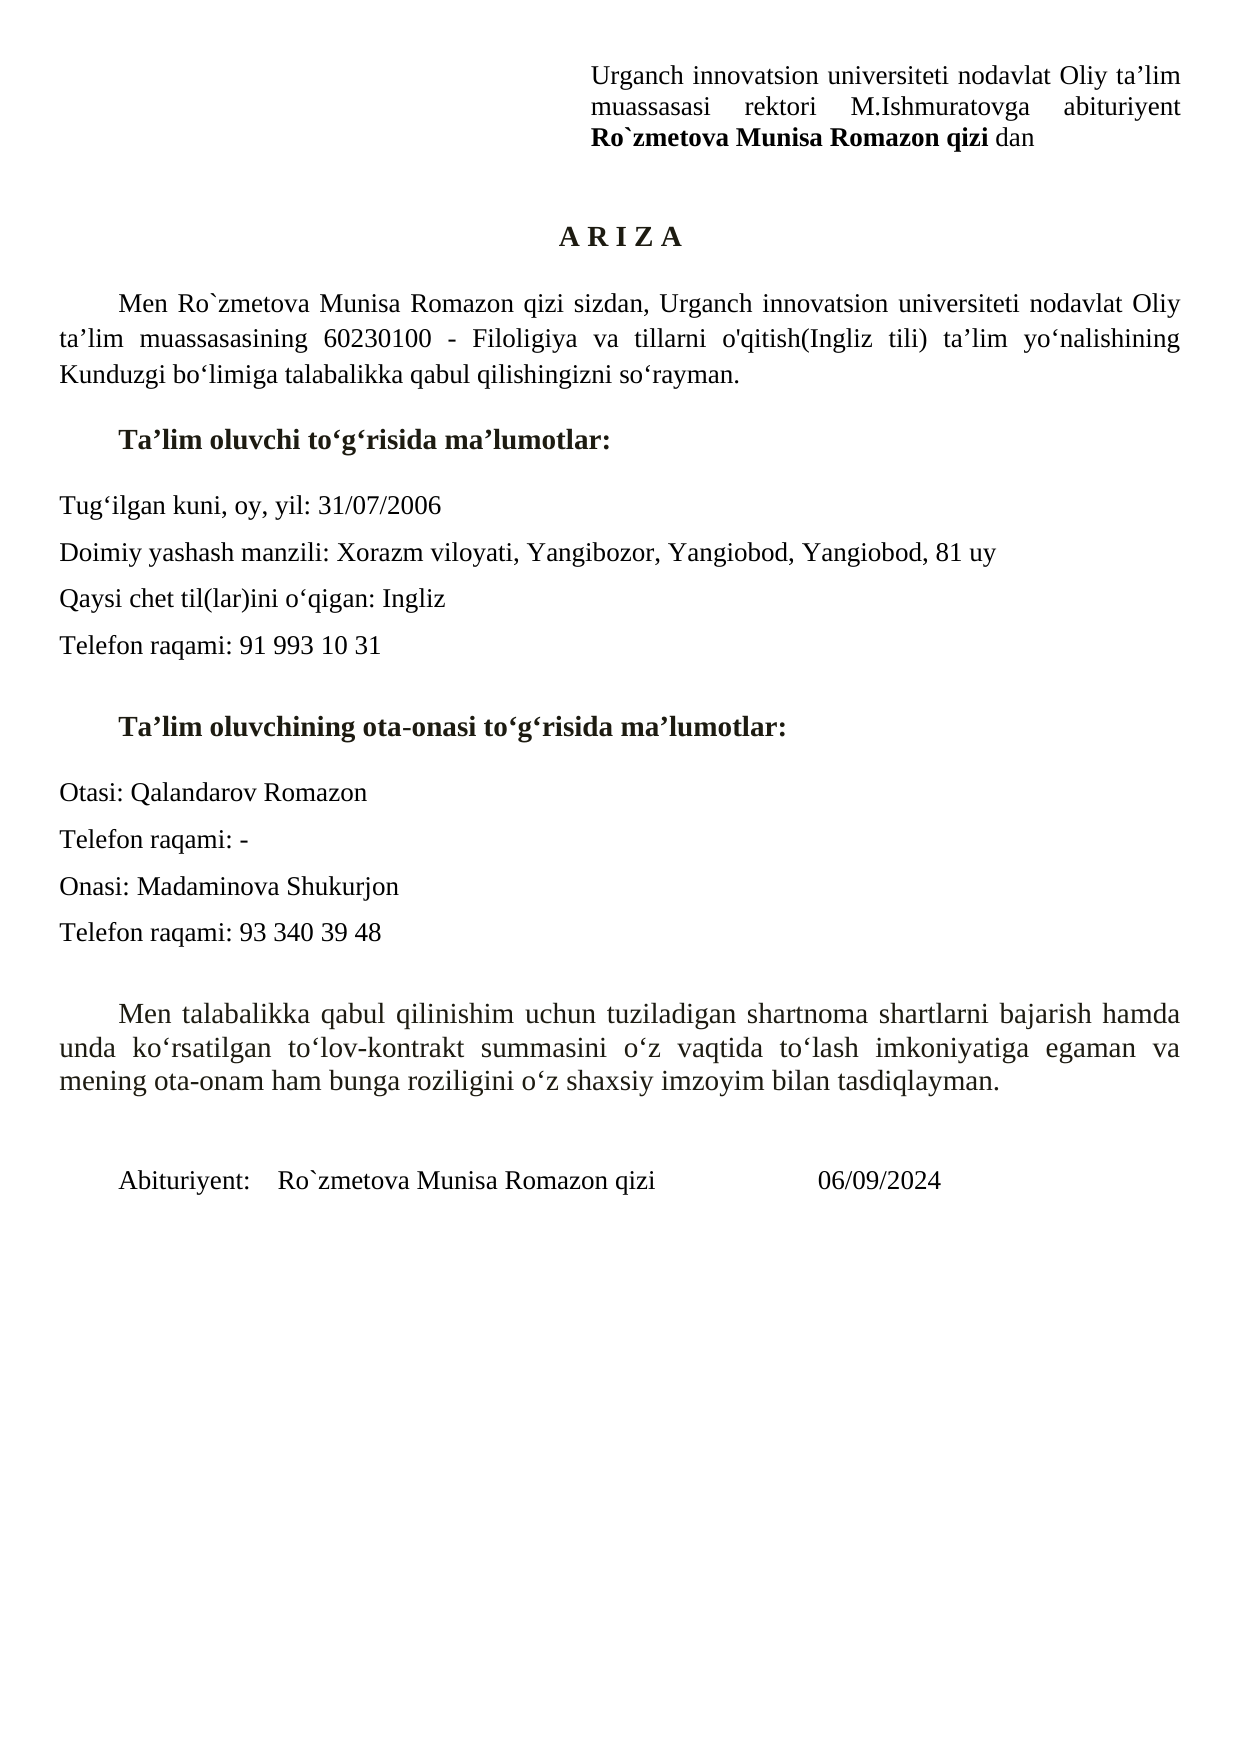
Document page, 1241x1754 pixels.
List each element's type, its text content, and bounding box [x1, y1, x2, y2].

text Men Ro`zmetova Munisa Romazon qizi sizdan, Urganch innovatsion universiteti nodavlat Oliy ta’lim muassasasining 60230100 - Filoligiya va tillarni o'qitish(Ingliz tili) ta’lim yo‘nalishining Kunduzgi bo‘limiga talabalikka qabul qilishingizni so‘rayman. [59, 287, 1181, 389]
text Telefon raqami: - [59, 823, 1181, 854]
text Ta’lim oluvchi to‘g‘risida ma’lumotlar: [59, 422, 1181, 455]
text Doimiy yashash manzili: Xorazm viloyati, Yangibozor, Yangiobod, Yangiobod, 81 uy [59, 536, 1181, 567]
text Tug‘ilgan kuni, oy, yil: 31/07/2006 [59, 489, 1181, 520]
text Otasi: Qalandarov Romazon [59, 776, 1181, 807]
text Telefon raqami: 91 993 10 31 [59, 629, 1181, 660]
text Qaysi chet til(lar)ini o‘qigan: Ingliz [59, 582, 1181, 613]
text Telefon raqami: 93 340 39 48 [59, 916, 1181, 947]
text Onasi: Madaminova Shukurjon [59, 869, 1181, 901]
text A R I Z A [59, 219, 1181, 253]
text Abituriyent: Ro`zmetova Munisa Romazon qizi 06/09/2024 [59, 1164, 1181, 1195]
text Men talabalikka qabul qilinishim uchun tuziladigan shartnoma shartlarni bajarish hamda unda ko‘rsatilgan to‘lov-kontrakt summasini o‘z vaqtida to‘lash imkoniyatiga egaman va mening ota-onam ham bunga roziligini oʻz shaxsiy imzoyim bilan tasdiqlayman. [59, 996, 1181, 1097]
text Urganch innovatsion universiteti nodavlat Oliy ta’lim muassasasi rektori M.Ishmuratovga abituriyent Ro`zmetova Munisa Romazon qizi dan [591, 59, 1181, 152]
text Ta’lim oluvchining ota-onasi to‘g‘risida ma’lumotlar: [59, 709, 1181, 743]
